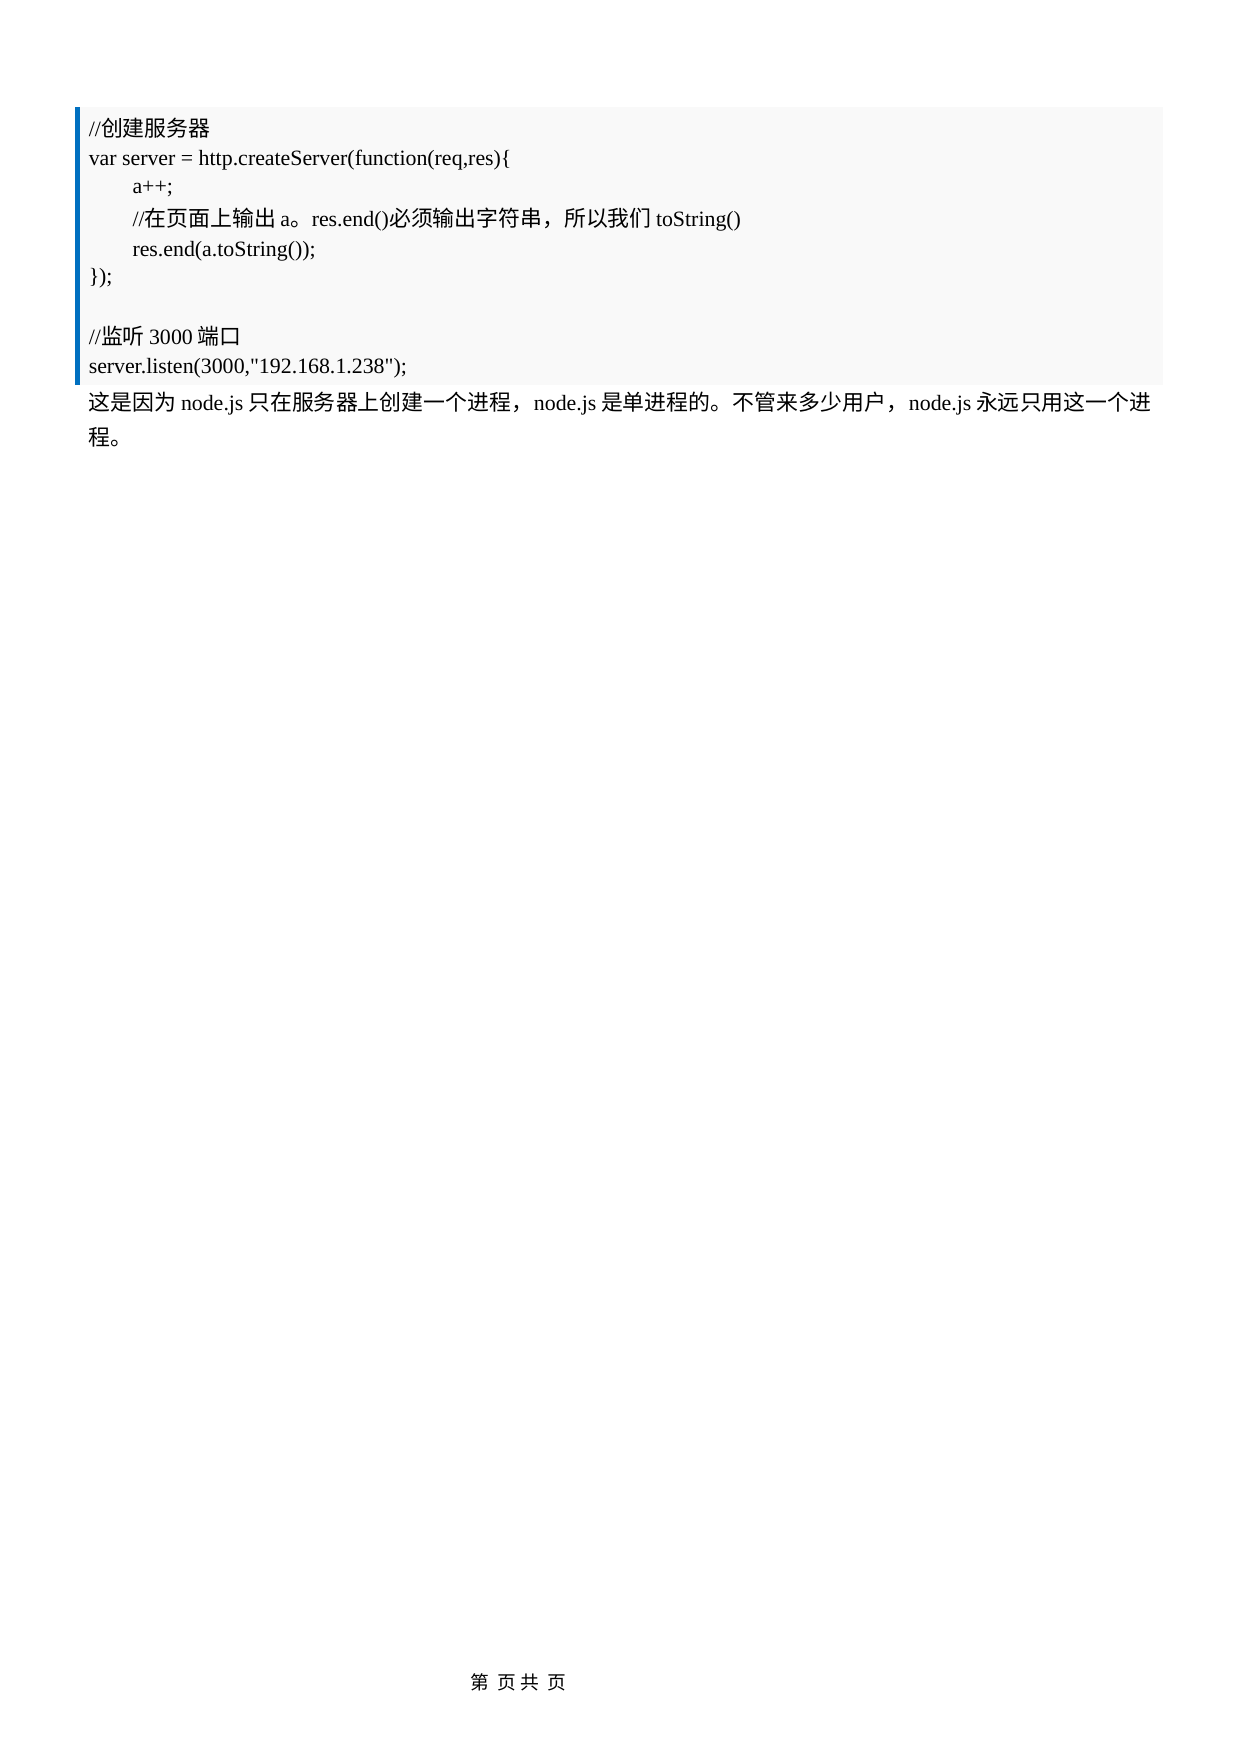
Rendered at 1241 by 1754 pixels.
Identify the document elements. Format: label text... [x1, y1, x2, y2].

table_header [80, 107, 1163, 385]
text 这是因为node.js只在服务器上创建一个进程，node.js是单进程的。不管来多少用户，node.js永远只用这一个进程。 [88, 385, 1152, 451]
